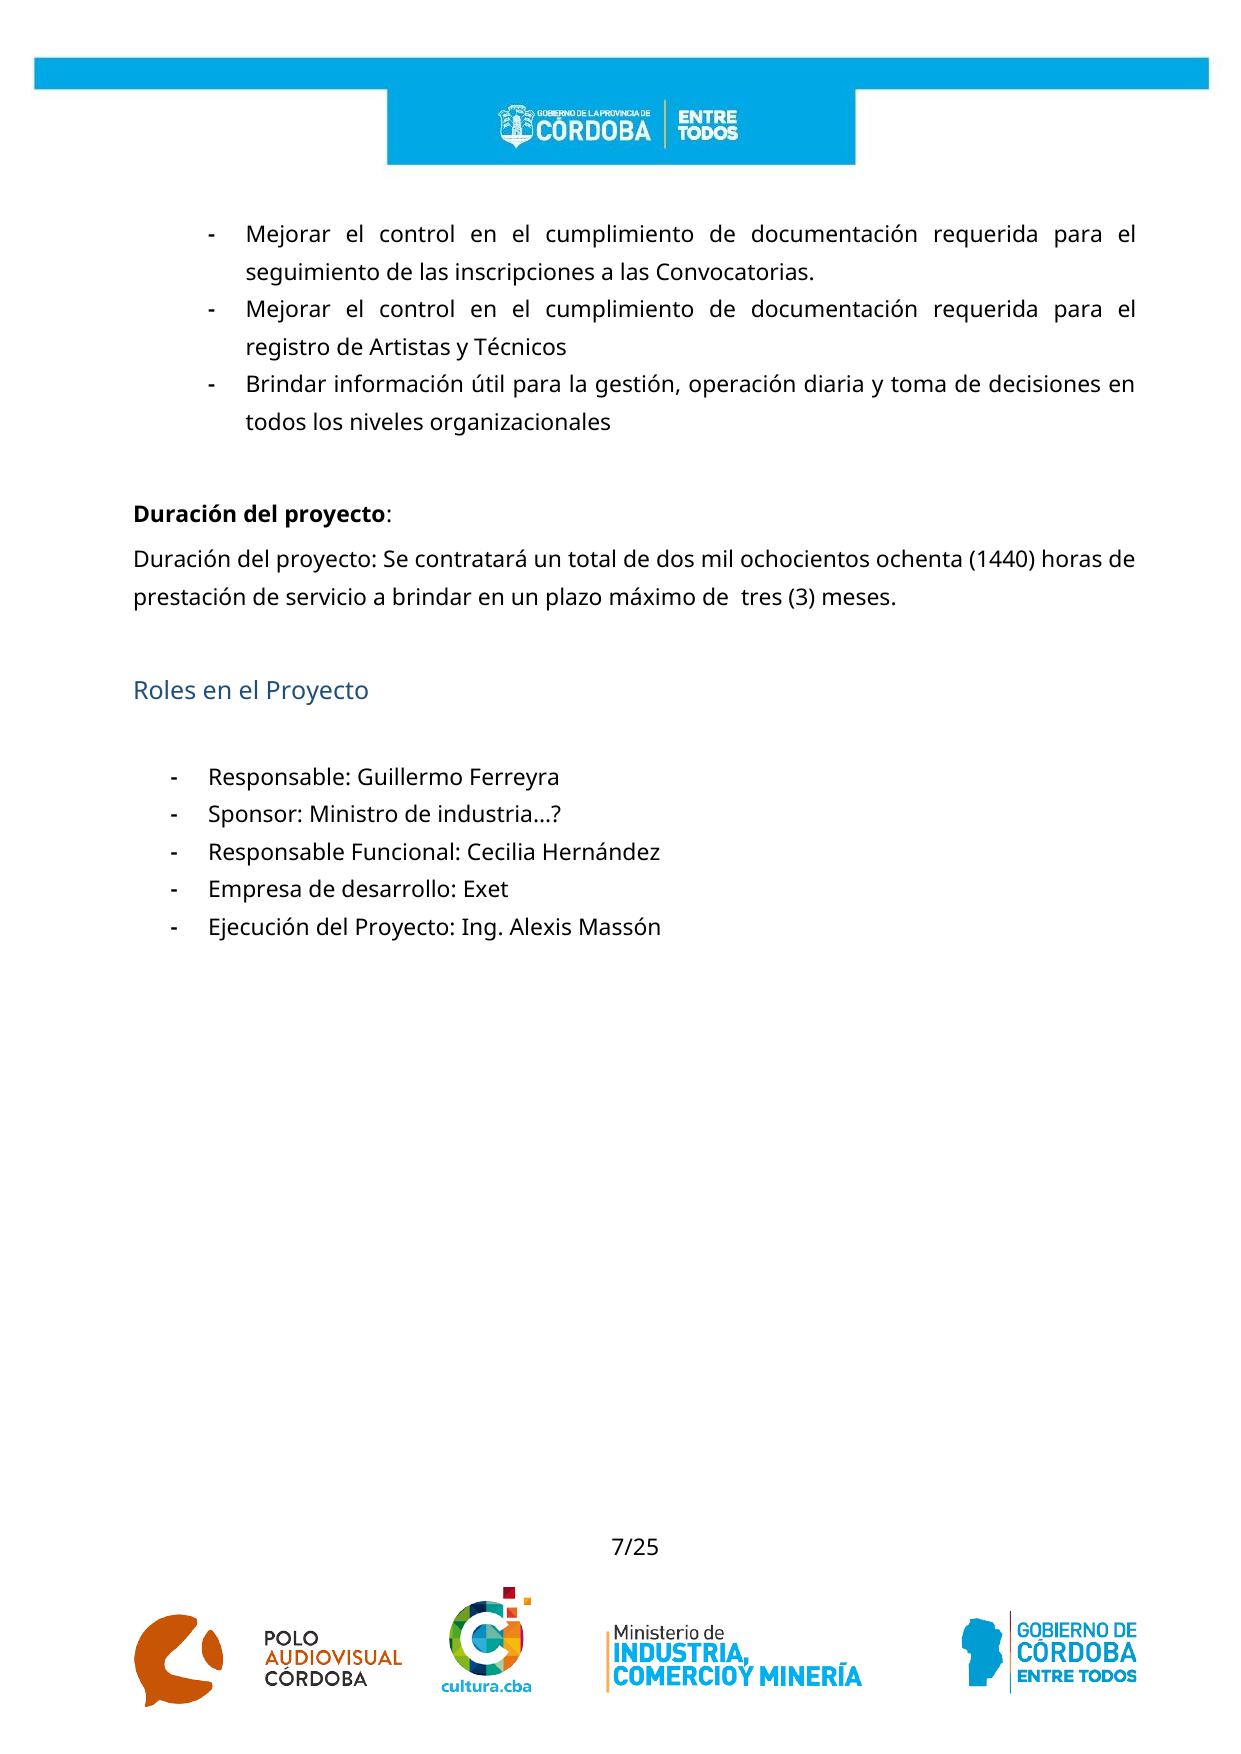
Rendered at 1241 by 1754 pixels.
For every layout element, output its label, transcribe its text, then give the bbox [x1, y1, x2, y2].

text Duración del proyecto: Se contratará un total de dos mil ochocientos ochenta (1440) horas de prestación de servicio a brindar en un plazo máximo de tres (3) meses. [133, 543, 1137, 612]
list Brindar información útil para la gestión, operación diaria y toma de decisiones en todos los niveles organizacionales [208, 368, 1137, 437]
picture [134, 1587, 1137, 1707]
picture [1117, 1625, 1122, 1634]
list Sponsor: Ministro de industria…? [170, 798, 1137, 829]
list Mejorar el control en el cumplimiento de documentación requerida para el seguimiento de las inscripciones a las Convocatorias. [208, 218, 1137, 287]
list Mejorar el control en el cumplimiento de documentación requerida para el registro de Artistas y Técnicos [208, 293, 1137, 362]
subtitle Roles en el Proyecto [133, 673, 1137, 707]
list Empresa de desarrollo: Exet [170, 873, 1137, 904]
text Duración del proyecto: [133, 498, 1137, 529]
list Responsable: Guillermo Ferreyra [170, 761, 1137, 792]
picture [0, 22, 1238, 197]
list Ejecución del Proyecto: Ing. Alexis Massón [170, 911, 1137, 942]
list Responsable Funcional: Cecilia Hernández [170, 836, 1137, 867]
